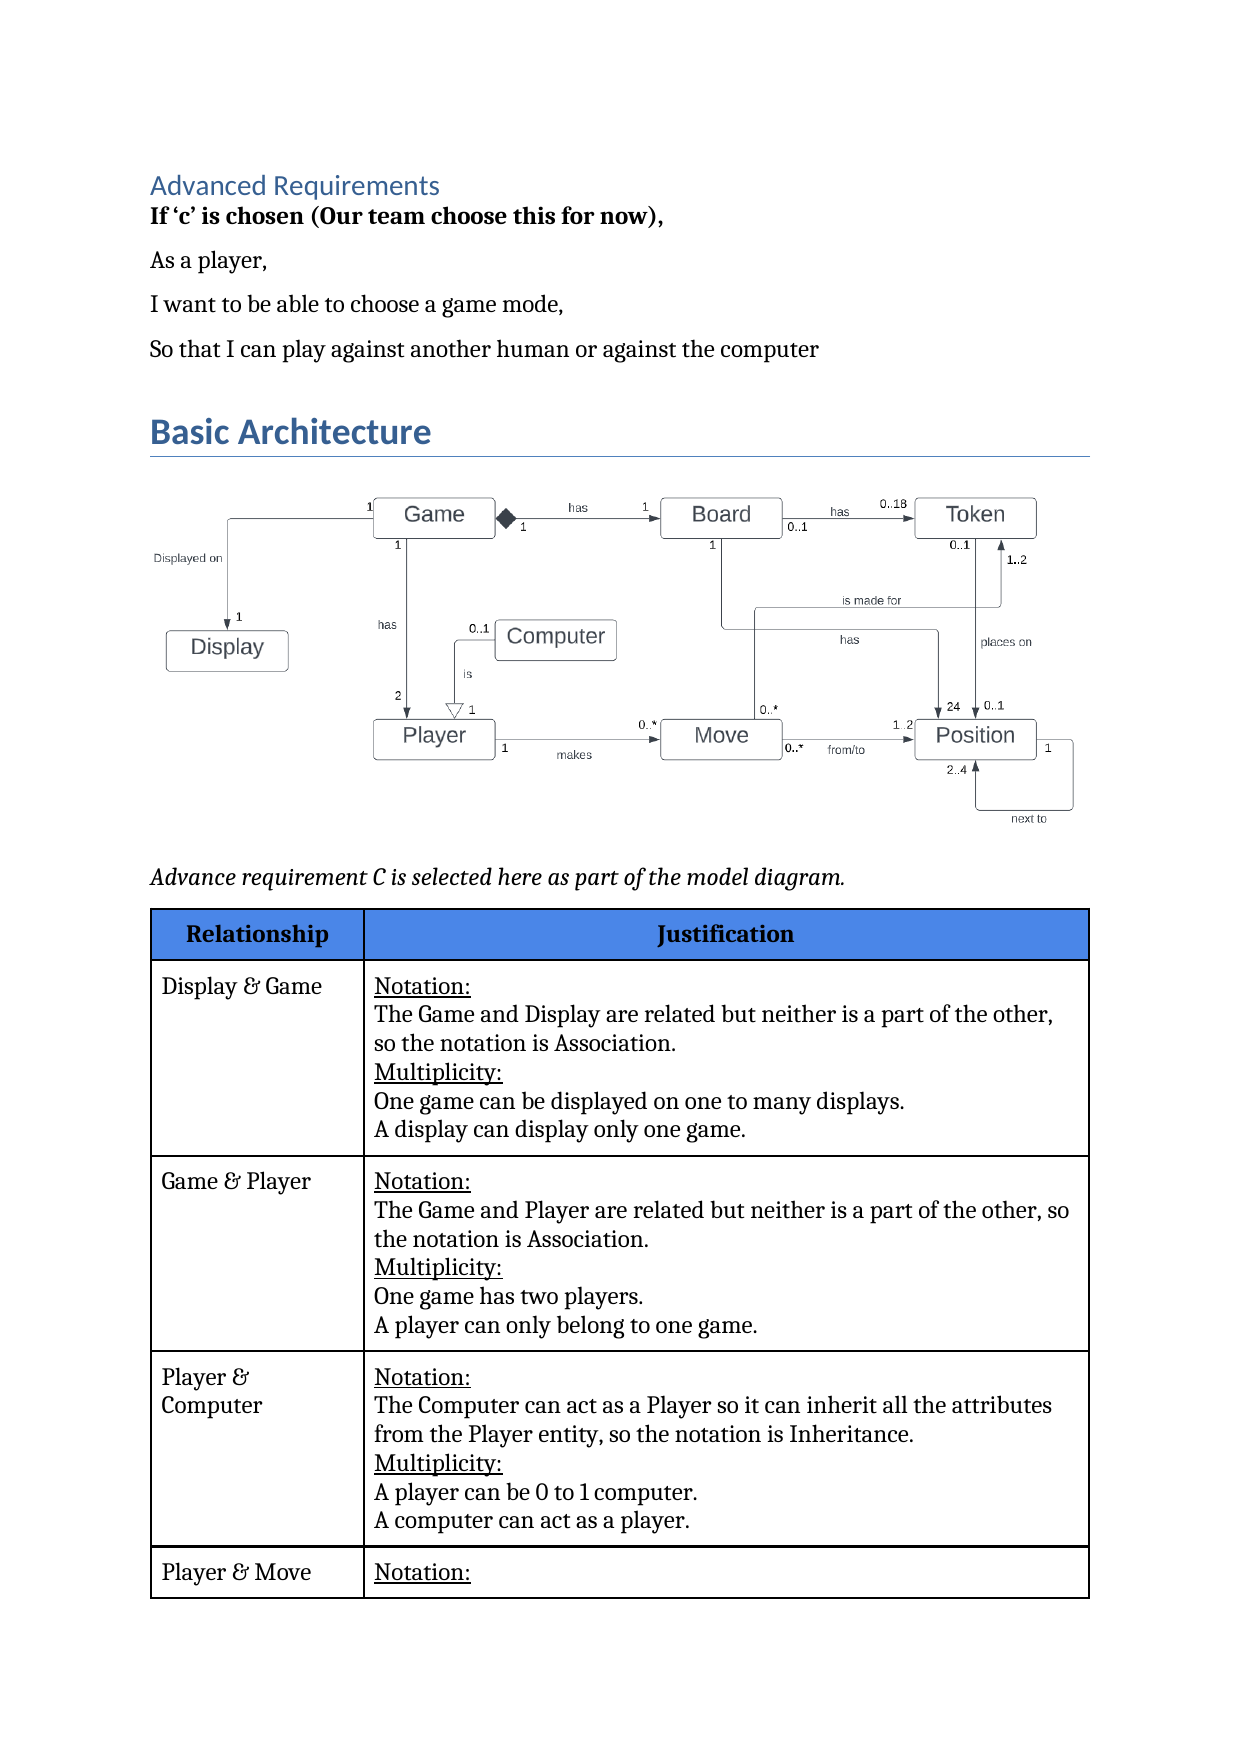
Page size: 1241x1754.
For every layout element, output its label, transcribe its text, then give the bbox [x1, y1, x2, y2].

table_header Justification [365, 910, 1088, 959]
text I want to be able to choose a game mode, [150, 290, 1090, 319]
table_cell Player & Move [152, 1548, 363, 1597]
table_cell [365, 1548, 1088, 1597]
text Advance requirement C is selected here as part of the model diagram. [150, 863, 1090, 892]
table_cell Notation: The Game and Display are related but neither is a part of the other, so the notation is Association. Multiplicity: One game can be displayed on one to many displays. A display can display only one game. [365, 961, 1088, 1154]
subtitle Advanced Requirements [150, 167, 1090, 202]
table_cell Player & Computer [152, 1352, 363, 1545]
table_cell Display & Game [152, 961, 363, 1154]
table_header Relationship [152, 910, 363, 959]
text As a player, [150, 246, 1090, 275]
subtitle Basic Architecture [150, 408, 1090, 456]
table_cell Game & Player [152, 1157, 363, 1350]
picture [150, 460, 1091, 849]
text So that I can play against another human or against the computer [150, 334, 1090, 363]
table_cell Notation: The Computer can act as a Player so it can inherit all the attributes from the Player entity, so the notation is Inheritance. Multiplicity: A player can be 0 to 1 computer. A computer can act as a player. [365, 1352, 1088, 1545]
text If ‘c’ is chosen (Our team choose this for now), [150, 202, 1090, 231]
table_cell Notation: The Game and Player are related but neither is a part of the other, so the notation is Association. Multiplicity: One game has two players. A player can only belong to one game. [365, 1157, 1088, 1350]
